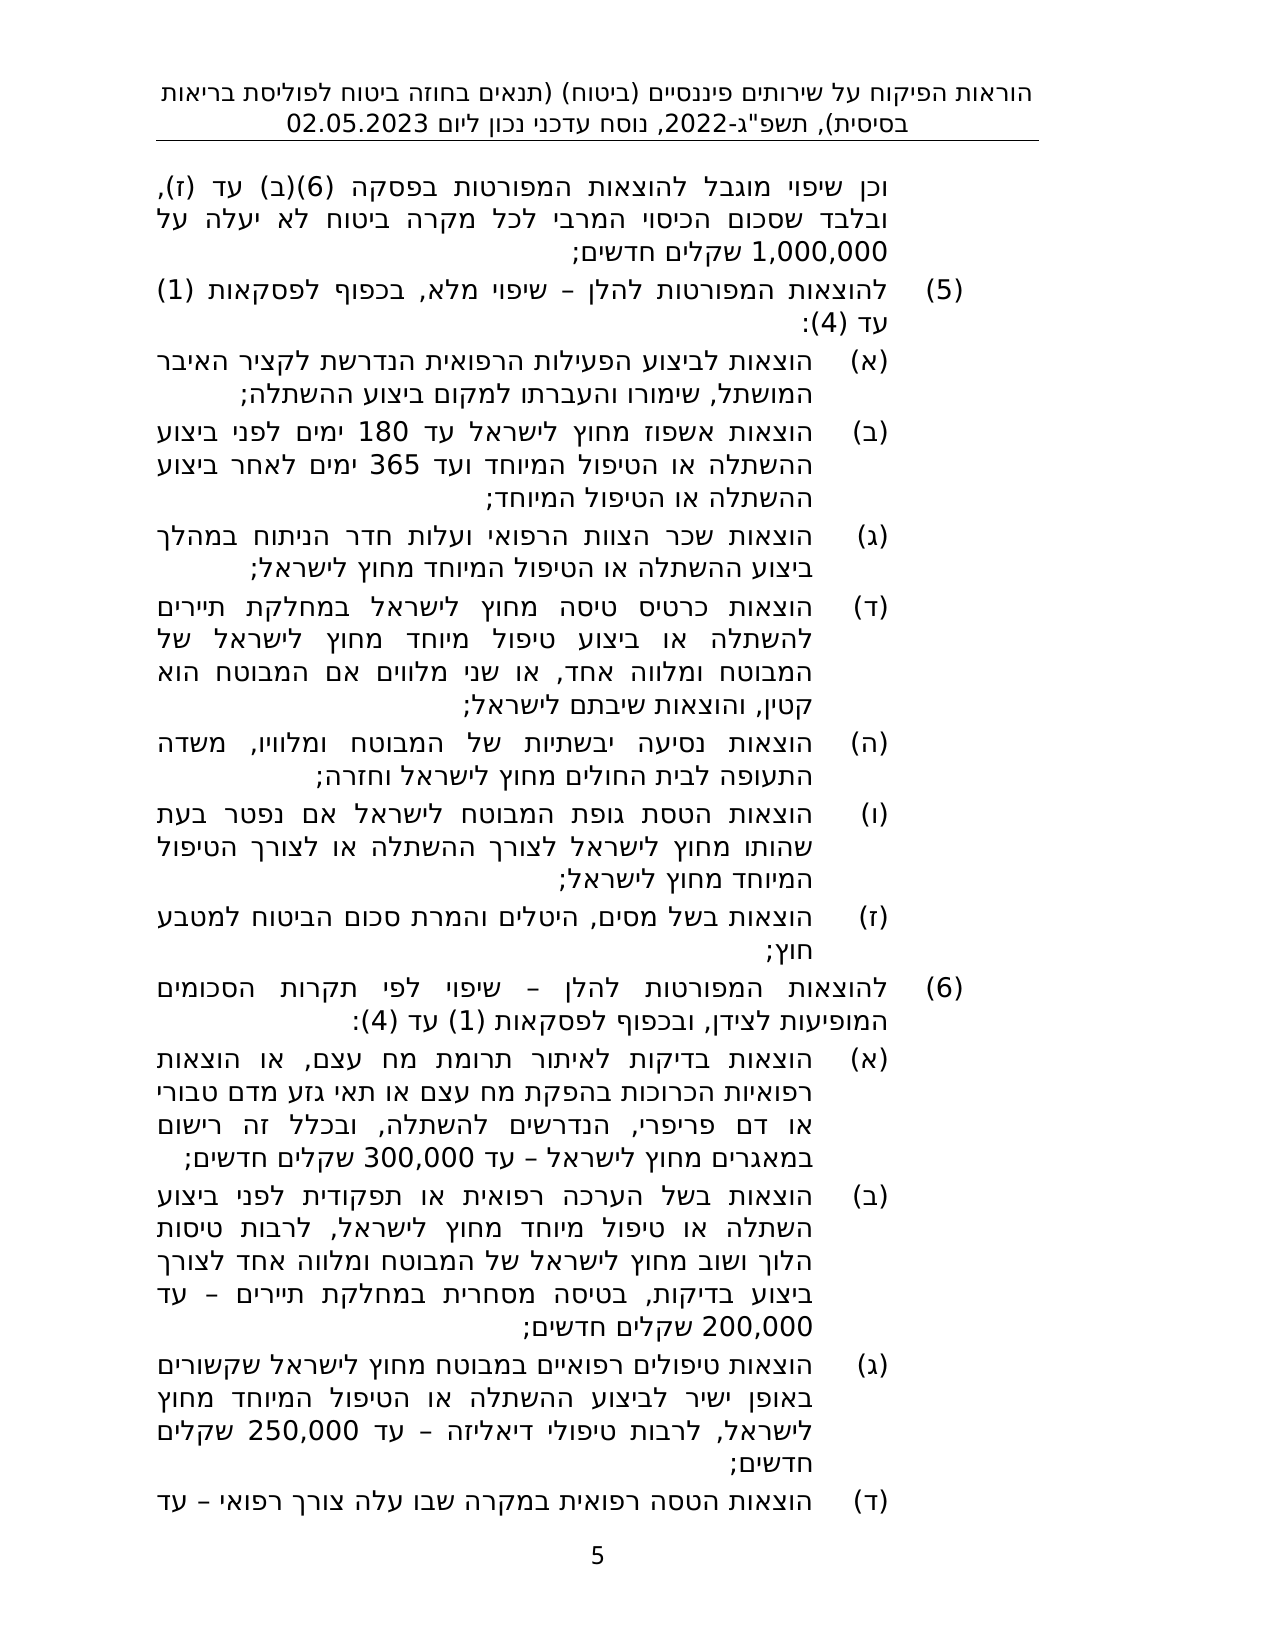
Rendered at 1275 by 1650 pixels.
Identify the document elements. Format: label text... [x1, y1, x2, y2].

text (ד) הוצאות כרטיס טיסה מחוץ לישראל במחלקת תיירים להשתלה או ביצוע טיפול מיוחד מחוץ לישראל של המבוטח ומלווה אחד, או שני מלווים אם המבוטח הוא קטין, והוצאות שיבתם לישראל; [156, 766, 889, 896]
text (א) הוצאות לביצוע הפעילות הרפואית הנדרשת לקציר האיבר המושתל, שימורו והעברתו למקום ביצוע ההשתלה; [156, 521, 889, 585]
text (5) להוצאות המפורטות להלן – שיפוי מלא, בכפוף לפסקאות (1) עד (4): [156, 450, 964, 514]
text (ב) הוצאות אשפוז מחוץ לישראל עד 180 ימים לפני ביצוע ההשתלה או הטיפול המיוחד ועד 365 ימים לאחר ביצוע ההשתלה או הטיפול המיוחד; [156, 592, 889, 689]
text (ו) הוצאות הטסת גופת המבוטח לישראל אם נפטר בעת שהותו מחוץ לישראל לצורך ההשתלה או לצורך הטיפול המיוחד מחוץ לישראל; [156, 973, 889, 1071]
text (3) לטיפול מיוחד מחוץ לישראל שבוצע אצל נותן שירות שבהסכם – כיסוי מלא להוצאות המפורטות בפסקה (5)(ב) עד (ז) וכן שיפוי מוגבל להוצאות המפורטות בפסקה (6)(ב) עד (ז); [156, 177, 964, 274]
text (א) הוצאות בדיקות לאיתור תרומת מח עצם, או הוצאות רפואיות הכרוכות בהפקת מח עצם או תאי גזע מדם טבורי או דם פריפרי, הנדרשים להשתלה, ובכלל זה רישום במאגרים מחוץ לישראל – עד 300,000 שקלים חדשים; [156, 1219, 889, 1349]
text (ג) הוצאות שכר הצוות הרפואי ועלות חדר הניתוח במהלך ביצוע ההשתלה או הטיפול המיוחד מחוץ לישראל; [156, 695, 889, 760]
text (ב) הוצאות בשל הערכה רפואית או תפקודית לפני ביצוע השתלה או טיפול מיוחד מחוץ לישראל, לרבות טיסות הלוך ושוב מחוץ לישראל של המבוטח ומלווה אחד לצורך ביצוע בדיקות, בטיסה מסחרית במחלקת תיירים – עד 200,000 שקלים חדשים; [156, 1355, 889, 1518]
text (6) להוצאות המפורטות להלן – שיפוי לפי תקרות הסכומים המופיעות לצידן, ובכפוף לפסקאות (1) עד (4): [156, 1148, 964, 1212]
text (4) לטיפול מיוחד מחוץ לישראל שבוצע אצל נותן שירות שאינו בהסכם – כיסוי מלא להוצאות המפורטות בפסקה (5)(ב) עד (ז) וכן שיפוי מוגבל להוצאות המפורטות בפסקה (6)(ב) עד (ז), ובלבד שסכום הכיסוי המרבי לכל מקרה ביטוח לא יעלה על 1,000,000 שקלים חדשים; [156, 281, 964, 443]
text (ה) הוצאות נסיעה יבשתיות של המבוטח ומלוויו, משדה התעופה לבית החולים מחוץ לישראל וחזרה; [156, 903, 889, 967]
text (ז) הוצאות בשל מסים, היטלים והמרת סכום הביטוח למטבע חוץ; [156, 1077, 889, 1141]
